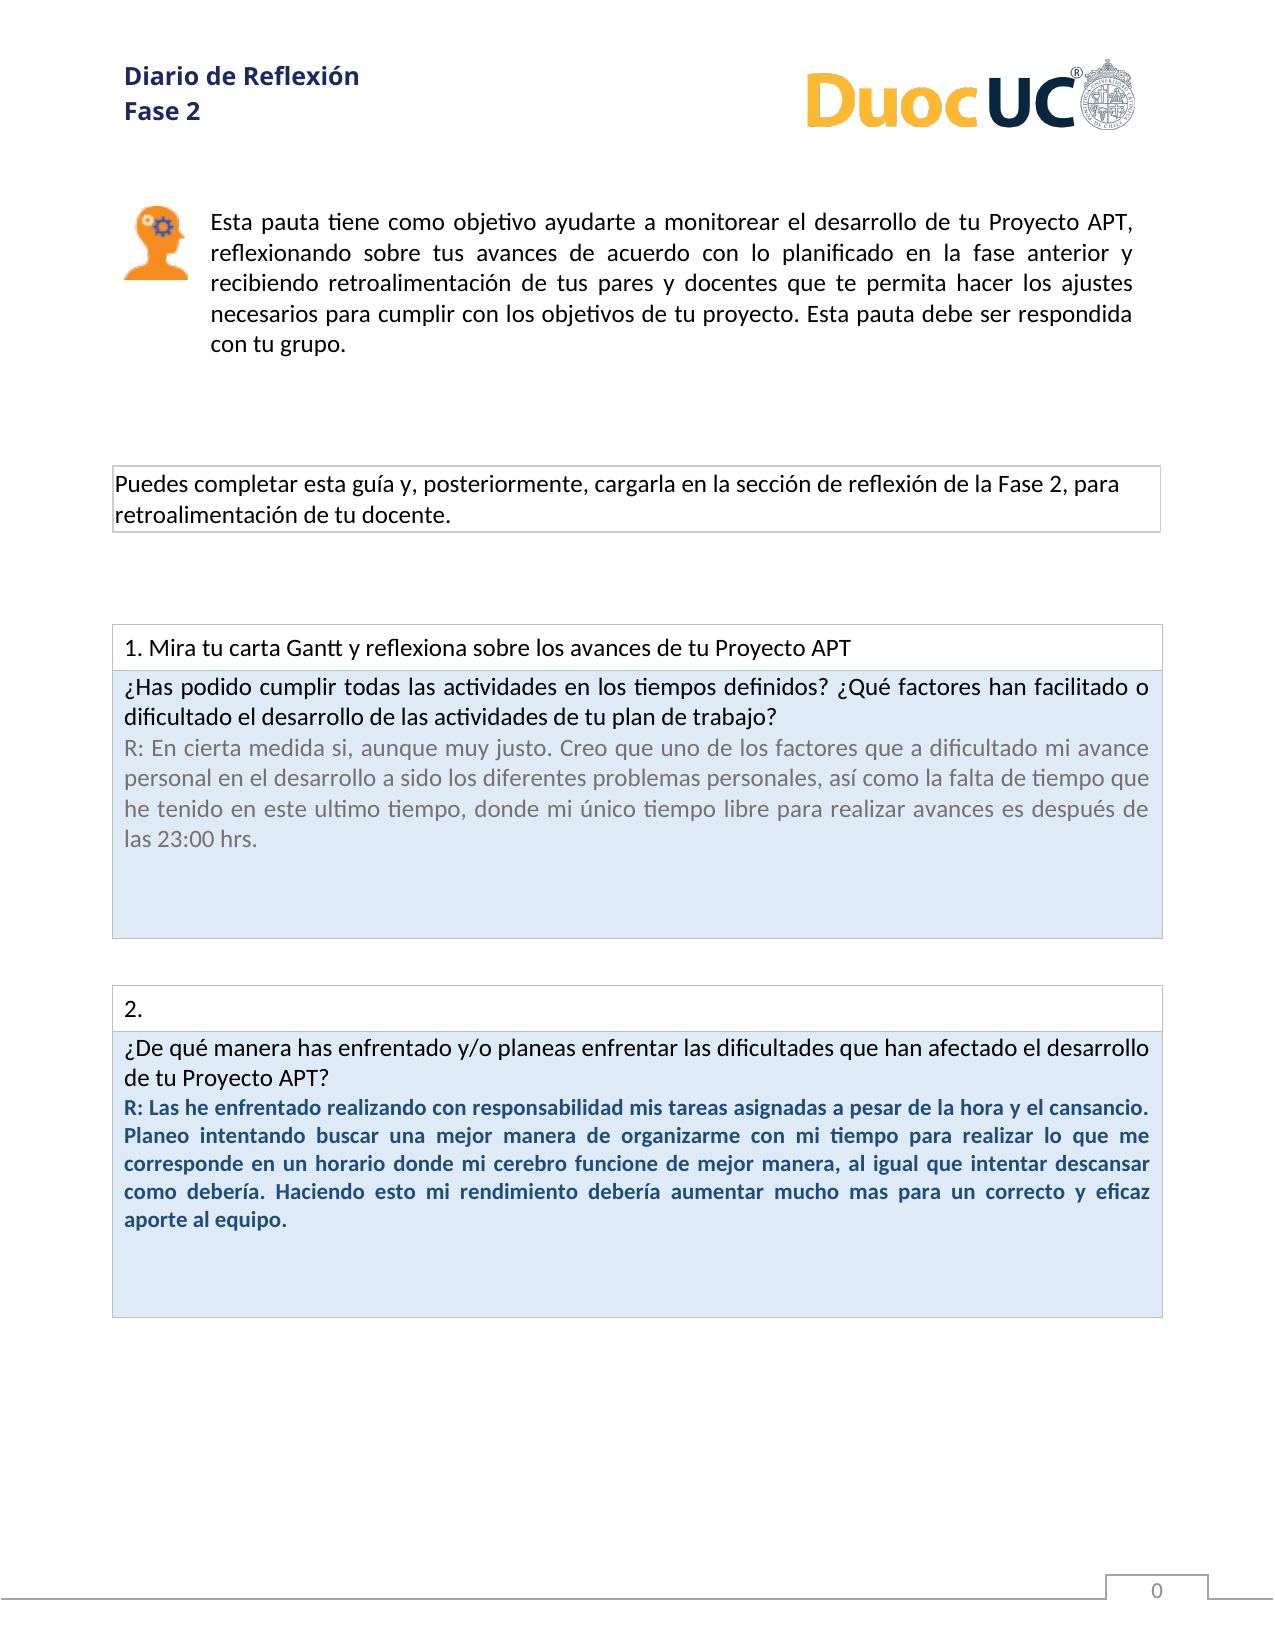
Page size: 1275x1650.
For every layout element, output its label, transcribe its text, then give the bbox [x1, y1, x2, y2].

table_header Puedes completar esta guía y, posteriormente, cargarla en la sección de reflexión de la Fase 2, para retroalimentación de tu docente. [114, 467, 1160, 531]
table_header Esta pauta tiene como objetivo ayudarte a monitorear el desarrollo de tu Proyecto APT, reflexionando sobre tus avances de acuerdo con lo planificado en la fase anterior y recibiendo retroalimentación de tus pares y docentes que te permita hacer los ajustes necesarios para cumplir con los objetivos de tu proyecto. Esta pauta debe ser respondida con tu grupo. [199, 207, 1146, 435]
table_header [112, 207, 199, 435]
picture [807, 59, 1135, 130]
table_header 1. Mira tu carta Gantt y reflexiona sobre los avances de tu Proyecto APT [113, 625, 1162, 670]
table_header 2. [113, 986, 1162, 1031]
table_cell ¿Has podido cumplir todas las actividades en los tiempos definidos? ¿Qué factores han facilitado o dificultado el desarrollo de las actividades de tu plan de trabajo? R: En cierta medida si, aunque muy justo. Creo que uno de los factores que a dificultado mi avance personal en el desarrollo a sido los diferentes problemas personales, así como la falta de tiempo que he tenido en este ultimo tiempo, donde mi único tiempo libre para realizar avances es después de las 23:00 hrs. [113, 671, 1162, 938]
table_cell ¿De qué manera has enfrentado y/o planeas enfrentar las dificultades que han afectado el desarrollo de tu Proyecto APT? R: Las he enfrentado realizando con responsabilidad mis tareas asignadas a pesar de la hora y el cansancio. Planeo intentando buscar una mejor manera de organizarme con mi tiempo para realizar lo que me corresponde en un horario donde mi cerebro funcione de mejor manera, al igual que intentar descansar como debería. Haciendo esto mi rendimiento debería aumentar mucho mas para un correcto y eficaz aporte al equipo. [113, 1032, 1162, 1317]
